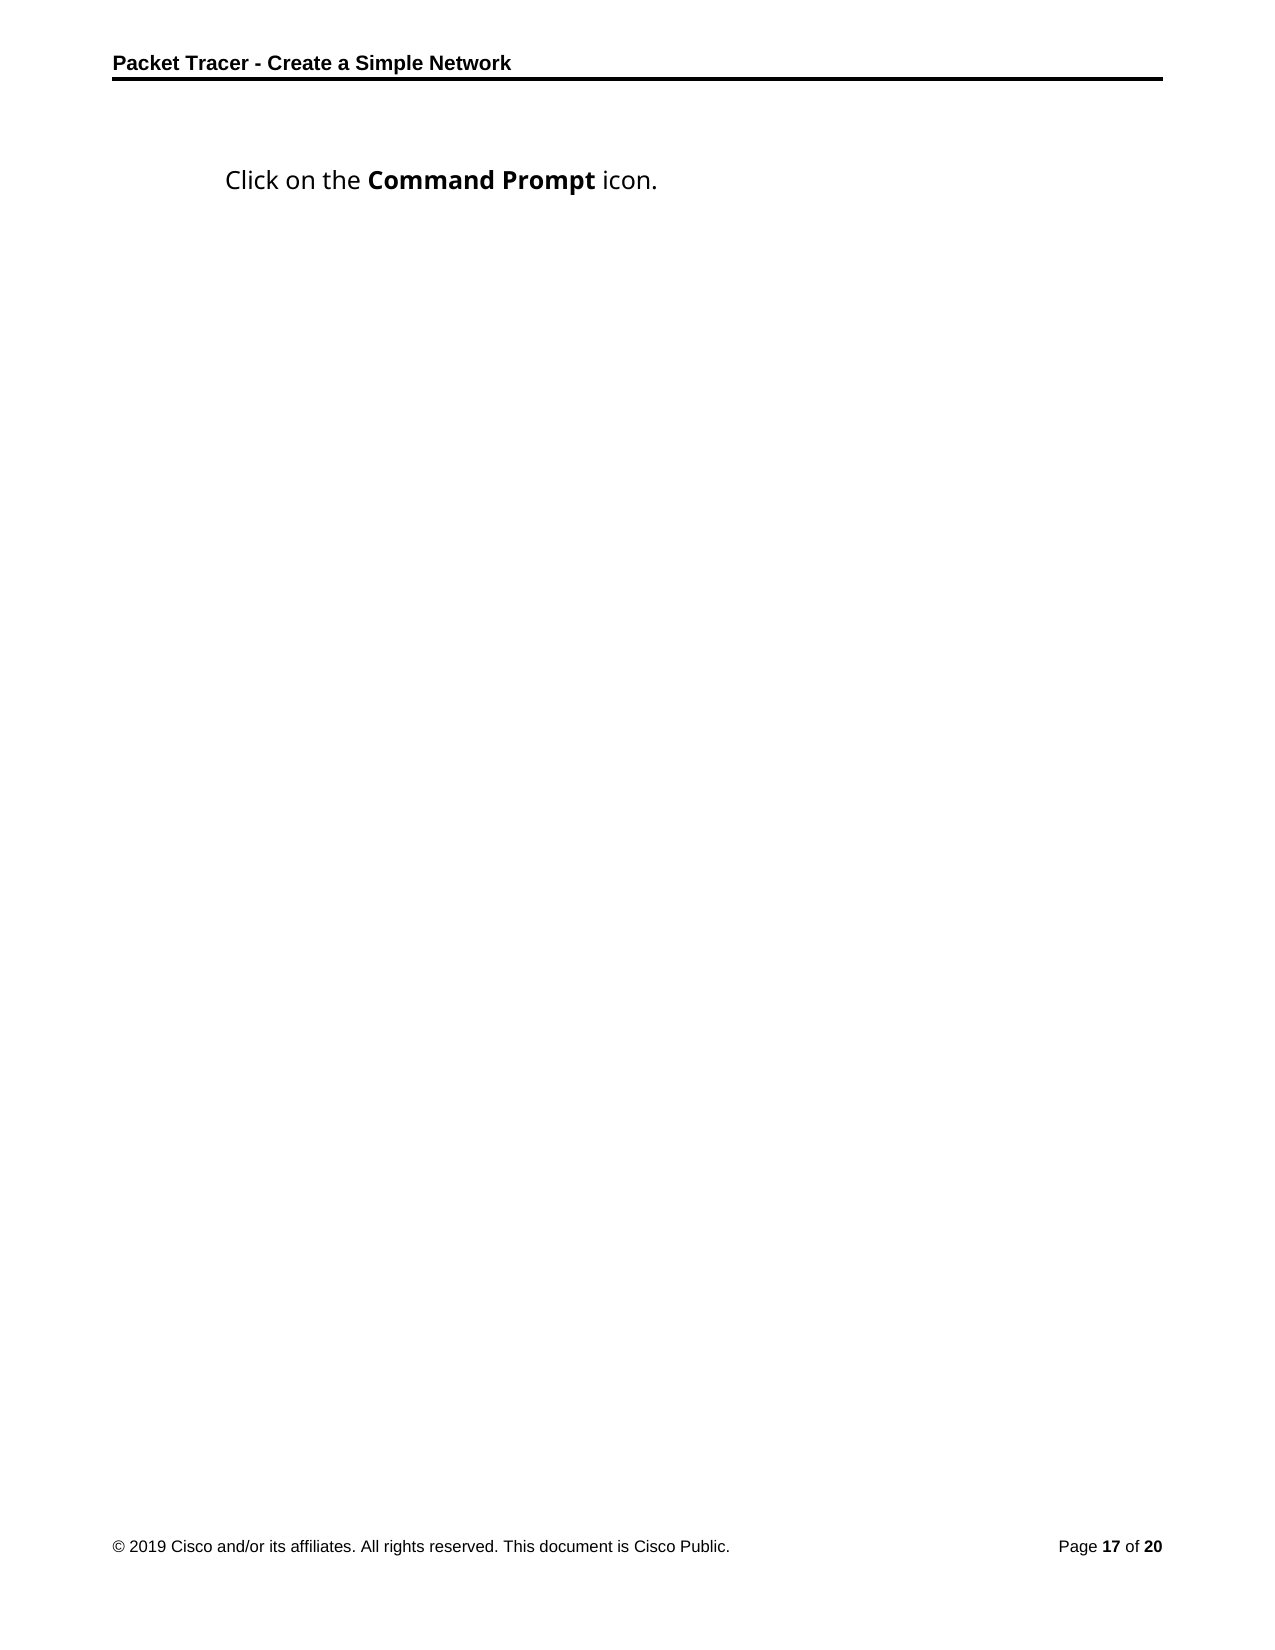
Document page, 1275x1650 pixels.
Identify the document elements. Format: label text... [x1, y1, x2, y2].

text Click on the Command Prompt icon. [225, 163, 1163, 197]
